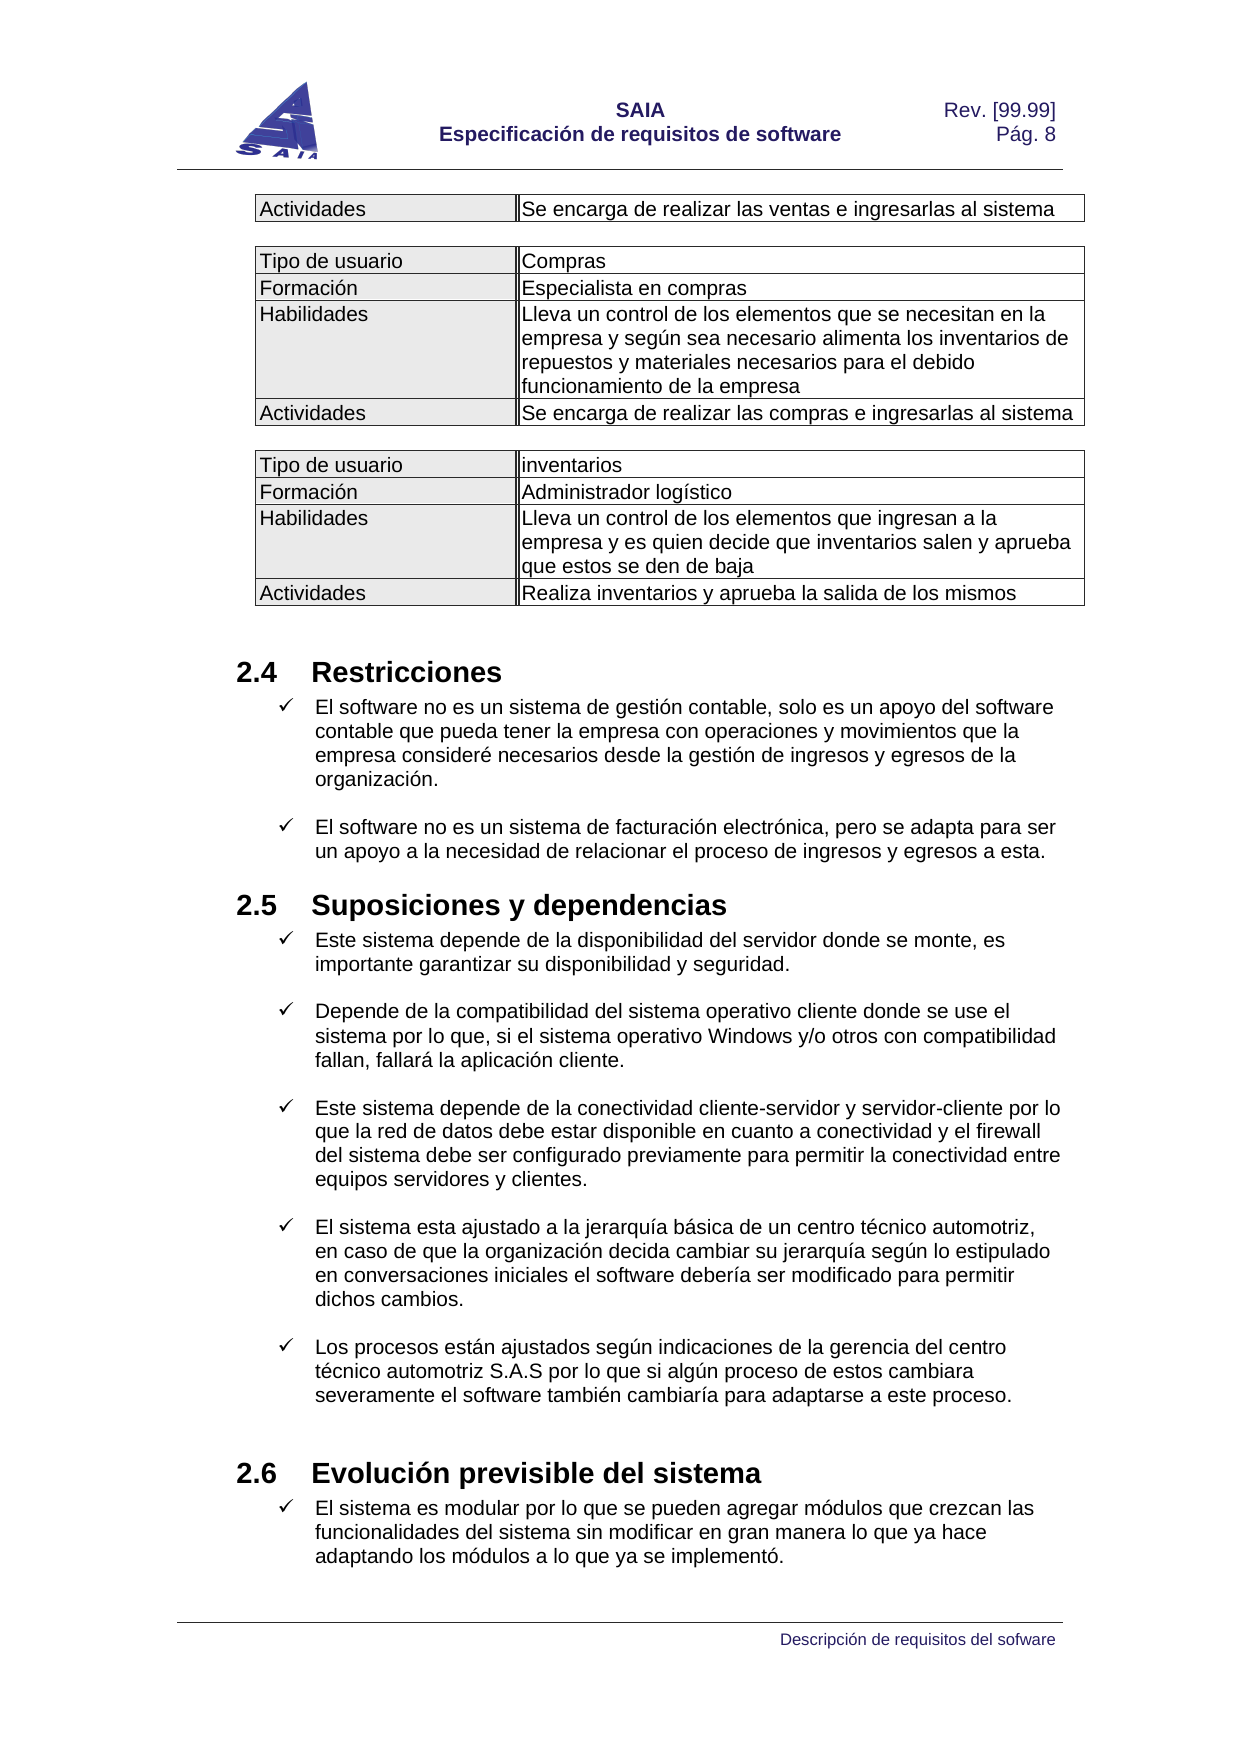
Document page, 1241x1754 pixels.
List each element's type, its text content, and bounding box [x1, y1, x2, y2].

list Este sistema depende de la conectividad cliente-servidor y servidor-cliente por lo que la red de datos debe estar disponible en cuanto a conectividad y el firewall del sistema debe ser configurado previamente para permitir la conectividad entre equipos servidores y clientes. [277, 1095, 1063, 1191]
subtitle Restricciones [236, 655, 1063, 688]
table_cell Lleva un control de los elementos que ingresan a la empresa y es quien decide que inventarios salen y aprueba que estos se den de baja [520, 505, 1084, 578]
table_header inventarios [520, 451, 1084, 477]
table_cell Actividades [256, 195, 515, 221]
table_cell Actividades [256, 399, 515, 425]
table_header Tipo de usuario [256, 451, 515, 477]
table_cell Habilidades [256, 301, 515, 398]
table_cell Formación [256, 478, 515, 503]
table_header Compras [520, 247, 1084, 273]
table_cell Administrador logístico [520, 478, 1084, 503]
list Los procesos están ajustados según indicaciones de la gerencia del centro técnico automotriz S.A.S por lo que si algún proceso de estos cambiara severamente el software también cambiaría para adaptarse a este proceso. [277, 1335, 1063, 1407]
table_cell Lleva un control de los elementos que se necesitan en la empresa y según sea necesario alimenta los inventarios de repuestos y materiales necesarios para el debido funcionamiento de la empresa [520, 301, 1084, 398]
table_cell Realiza inventarios y aprueba la salida de los mismos [520, 579, 1084, 605]
list Este sistema depende de la disponibilidad del servidor donde se monte, es importante garantizar su disponibilidad y seguridad. [277, 927, 1063, 975]
table_cell Habilidades [256, 505, 515, 578]
table_cell Formación [256, 274, 515, 299]
subtitle Evolución previsible del sistema [236, 1456, 1063, 1489]
list El sistema es modular por lo que se pueden agregar módulos que crezcan las funcionalidades del sistema sin modificar en gran manera lo que ya hace adaptando los módulos a lo que ya se implementó. [277, 1496, 1063, 1568]
subtitle Suposiciones y dependencias [236, 888, 1063, 921]
list El sistema esta ajustado a la jerarquía básica de un centro técnico automotriz, en caso de que la organización decida cambiar su jerarquía según lo estipulado en conversaciones iniciales el software debería ser modificado para permitir dichos cambios. [277, 1215, 1063, 1311]
list El software no es un sistema de gestión contable, solo es un apoyo del software contable que pueda tener la empresa con operaciones y movimientos que la empresa consideré necesarios desde la gestión de ingresos y egresos de la organización. [277, 695, 1063, 791]
table_cell Especialista en compras [520, 274, 1084, 299]
table_cell Se encarga de realizar las compras e ingresarlas al sistema [520, 399, 1084, 425]
table_cell Se encarga de realizar las ventas e ingresarlas al sistema [520, 195, 1084, 221]
picture [233, 81, 322, 162]
table_cell Actividades [256, 579, 515, 605]
list Depende de la compatibilidad del sistema operativo cliente donde se use el sistema por lo que, si el sistema operativo Windows y/o otros con compatibilidad fallan, fallará la aplicación cliente. [277, 999, 1063, 1071]
table_header Tipo de usuario [256, 247, 515, 273]
list El software no es un sistema de facturación electrónica, pero se adapta para ser un apoyo a la necesidad de relacionar el proceso de ingresos y egresos a esta. [277, 814, 1063, 863]
